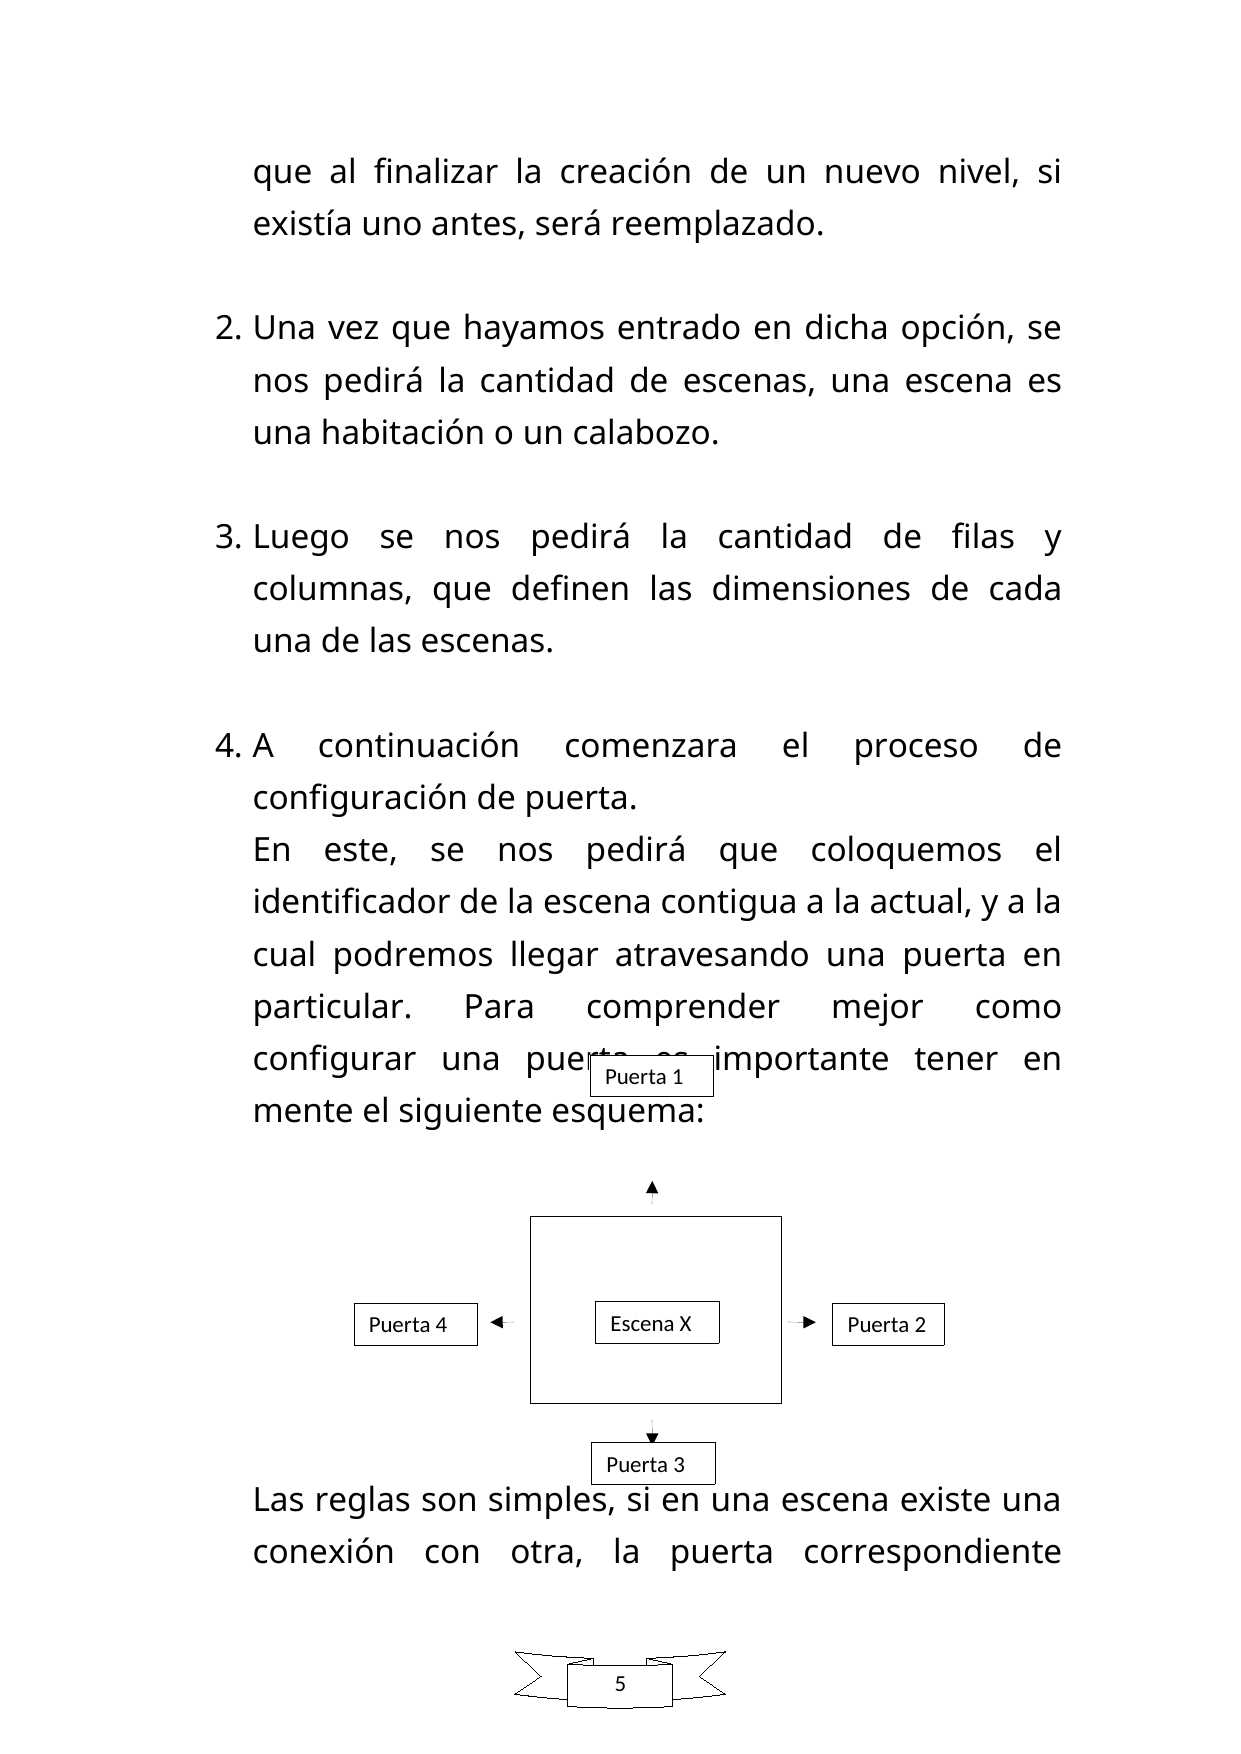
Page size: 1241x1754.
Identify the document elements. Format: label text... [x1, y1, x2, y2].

list En este, se nos pedirá que coloquemos el identificador de la escena contigua a la actual, y a la cual podremos llegar atravesando una puerta en particular. Para comprender mejor como configurar una puerta es importante tener en mente el siguiente esquema: [252, 826, 1063, 1132]
list Una vez que hayamos entrado en dicha opción, se nos pedirá la cantidad de escenas, una escena es una habitación o un calabozo. [215, 304, 1063, 454]
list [215, 148, 1063, 245]
list Luego se nos pedirá la cantidad de filas y columnas, que definen las dimensiones de cada una de las escenas. [215, 513, 1063, 663]
list A continuación comenzara el proceso de configuración de puerta. [215, 722, 1063, 819]
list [252, 1476, 1063, 1573]
